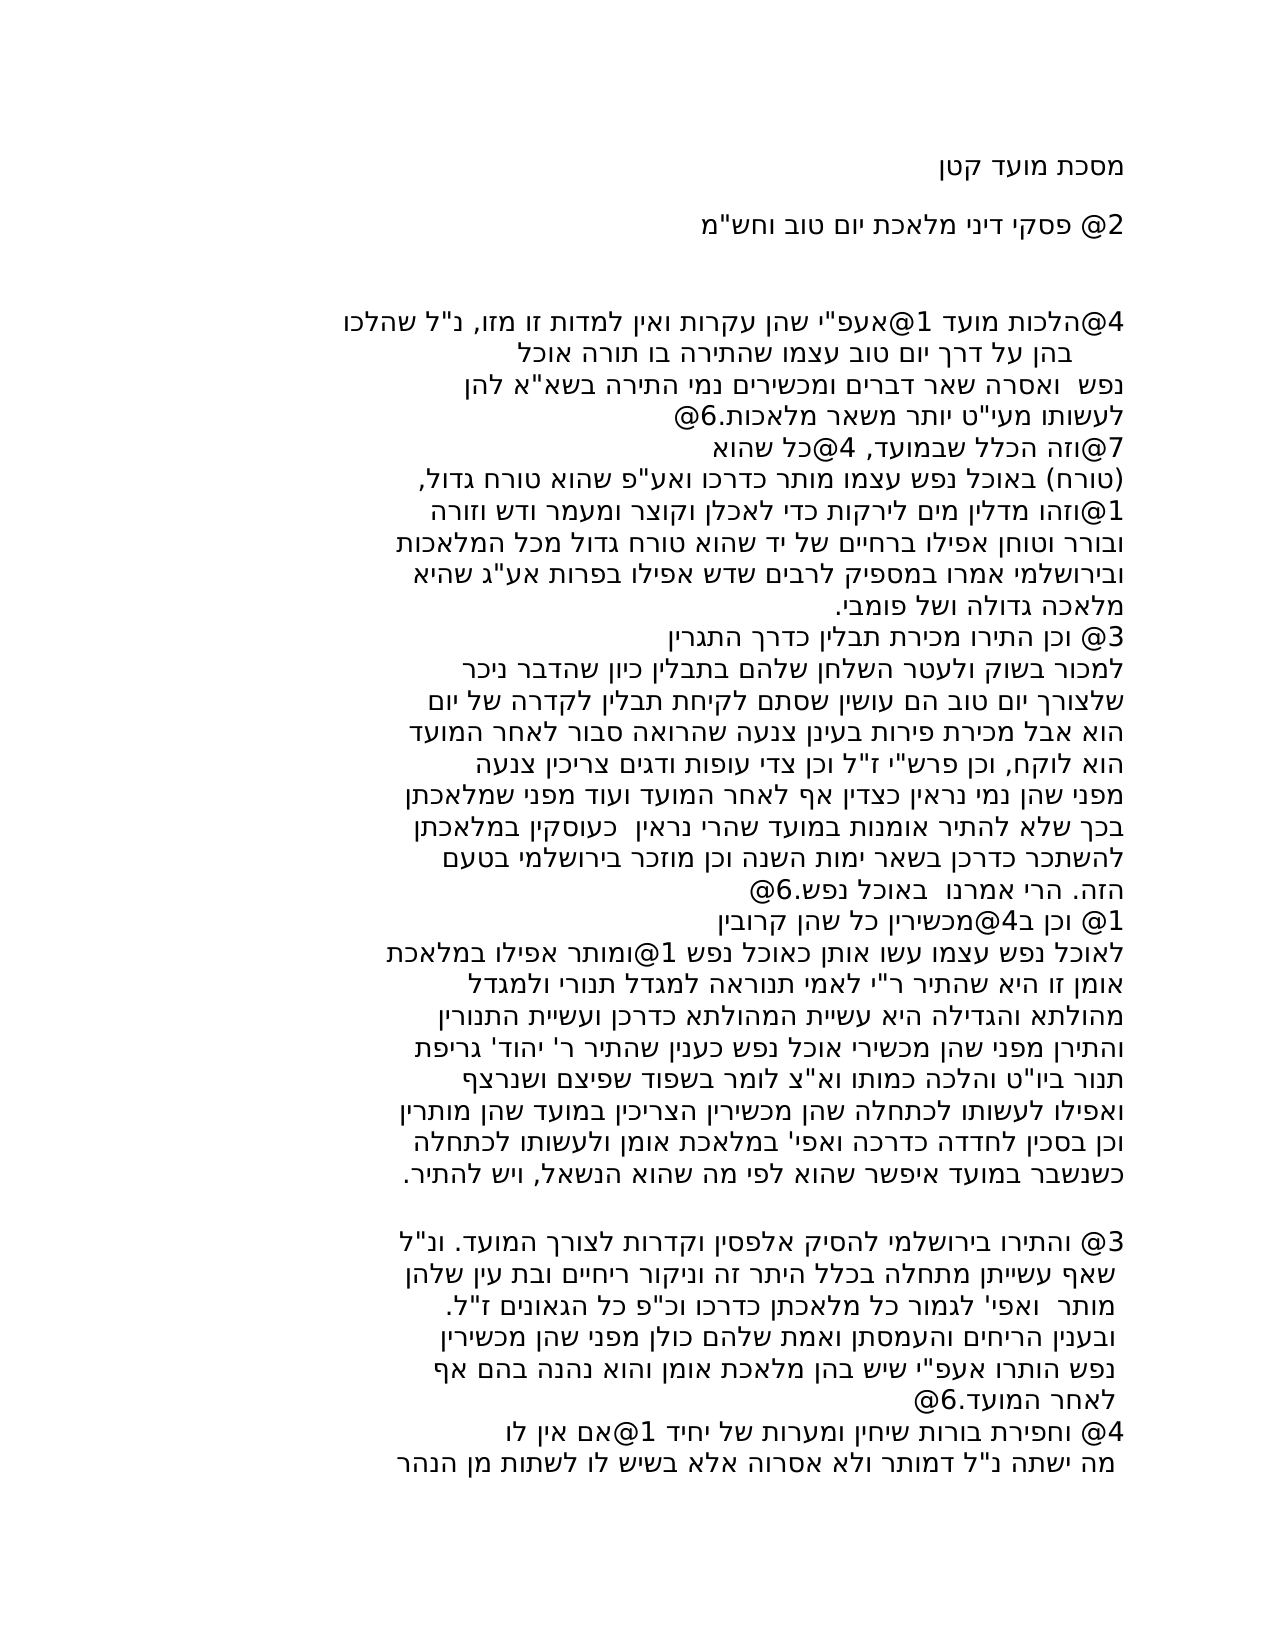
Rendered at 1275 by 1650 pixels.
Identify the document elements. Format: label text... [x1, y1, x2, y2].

text בהן על דרך יום טוב עצמו שהתירה בו תורה אוכל [150, 338, 1125, 369]
text כשנשבר במועד איפשר שהוא לפי מה שהוא הנשאל, ויש להתיר. [150, 1158, 1125, 1190]
text למכור בשוק ולעטר השלחן שלהם בתבלין כיון שהדבר ניכר [150, 653, 1125, 685]
text מהולתא והגדילה היא עשיית המהולתא כדרכן ועשיית התנורין [150, 1000, 1125, 1032]
text 4@הלכות מועד 1@אעפ"י שהן עקרות ואין למדות זו מזו, נ"ל שהלכו [150, 306, 1125, 338]
text 1@וזהו מדלין מים לירקות כדי לאכלן וקוצר ומעמר ודש וזורה [150, 495, 1125, 527]
text הזה. הרי אמרנו באוכל נפש.6@ [150, 874, 1125, 906]
text נפש הותרו אעפ"י שיש בהן מלאכת אומן והוא נהנה בהם אף [150, 1353, 1125, 1384]
text 3@ והתירו בירושלמי להסיק אלפסין וקדרות לצורך המועד. ונ"ל [150, 1227, 1125, 1258]
text מלאכה גדולה ושל פומבי. [150, 590, 1125, 622]
text (טורח) באוכל נפש עצמו מותר כדרכו ואע"פ שהוא טורח גדול, [150, 464, 1125, 495]
text הוא לוקח, וכן פרש"י ז"ל וכן צדי עופות ודגים צריכין צנעה [150, 748, 1125, 779]
text להשתכר כדרכן בשאר ימות השנה וכן מוזכר בירושלמי בטעם [150, 843, 1125, 874]
text 4@ וחפירת בורות שיחין ומערות של יחיד 1@אם אין לו [150, 1416, 1125, 1448]
text 2@ פסקי דיני מלאכת יום טוב וחש"מ [150, 209, 1125, 241]
text וכן בסכין לחדדה כדרכה ואפי' במלאכת אומן ולעשותו לכתחלה [150, 1127, 1125, 1158]
text 3@ וכן התירו מכירת תבלין כדרך התגרין [150, 622, 1125, 653]
text שלצורך יום טוב הם עושין שסתם לקיחת תבלין לקדרה של יום [150, 685, 1125, 716]
text לאחר המועד.6@ [150, 1384, 1125, 1416]
text נפש ואסרה שאר דברים ומכשירים נמי התירה בשא"א להן [150, 369, 1125, 401]
text מסכת מועד קטן [150, 150, 1125, 182]
text מה ישתה נ"ל דמותר ולא אסרוה אלא בשיש לו לשתות מן הנהר [150, 1448, 1125, 1479]
text תנור ביו"ט והלכה כמותו וא"צ לומר בשפוד שפיצם ושנרצף [150, 1063, 1125, 1095]
text ובורר וטוחן אפילו ברחיים של יד שהוא טורח גדול מכל המלאכות [150, 527, 1125, 558]
text הוא אבל מכירת פירות בעינן צנעה שהרואה סבור לאחר המועד [150, 716, 1125, 748]
text ובירושלמי אמרו במספיק לרבים שדש אפילו בפרות אע"ג שהיא [150, 558, 1125, 590]
text 1@ וכן ב4@מכשירין כל שהן קרובין [150, 906, 1125, 937]
text אומן זו היא שהתיר ר"י לאמי תנוראה למגדל תנורי ולמגדל [150, 969, 1125, 1000]
text 7@וזה הכלל שבמועד, 4@כל שהוא [150, 432, 1125, 464]
text לעשותו מעי"ט יותר משאר מלאכות.6@ [150, 401, 1125, 432]
text ובענין הריחים והעמסתן ואמת שלהם כולן מפני שהן מכשירין [150, 1321, 1125, 1353]
text מותר ואפי' לגמור כל מלאכתן כדרכו וכ"פ כל הגאונים ז"ל. [150, 1290, 1125, 1321]
text שאף עשייתן מתחלה בכלל היתר זה וניקור ריחיים ובת עין שלהן [150, 1258, 1125, 1290]
text והתירן מפני שהן מכשירי אוכל נפש כענין שהתיר ר' יהוד' גריפת [150, 1032, 1125, 1063]
text לאוכל נפש עצמו עשו אותן כאוכל נפש 1@ומותר אפילו במלאכת [150, 937, 1125, 969]
text בכך שלא להתיר אומנות במועד שהרי נראין כעוסקין במלאכתן [150, 811, 1125, 843]
text מפני שהן נמי נראין כצדין אף לאחר המועד ועוד מפני שמלאכתן [150, 779, 1125, 811]
text ואפילו לעשותו לכתחלה שהן מכשירין הצריכין במועד שהן מותרין [150, 1095, 1125, 1127]
